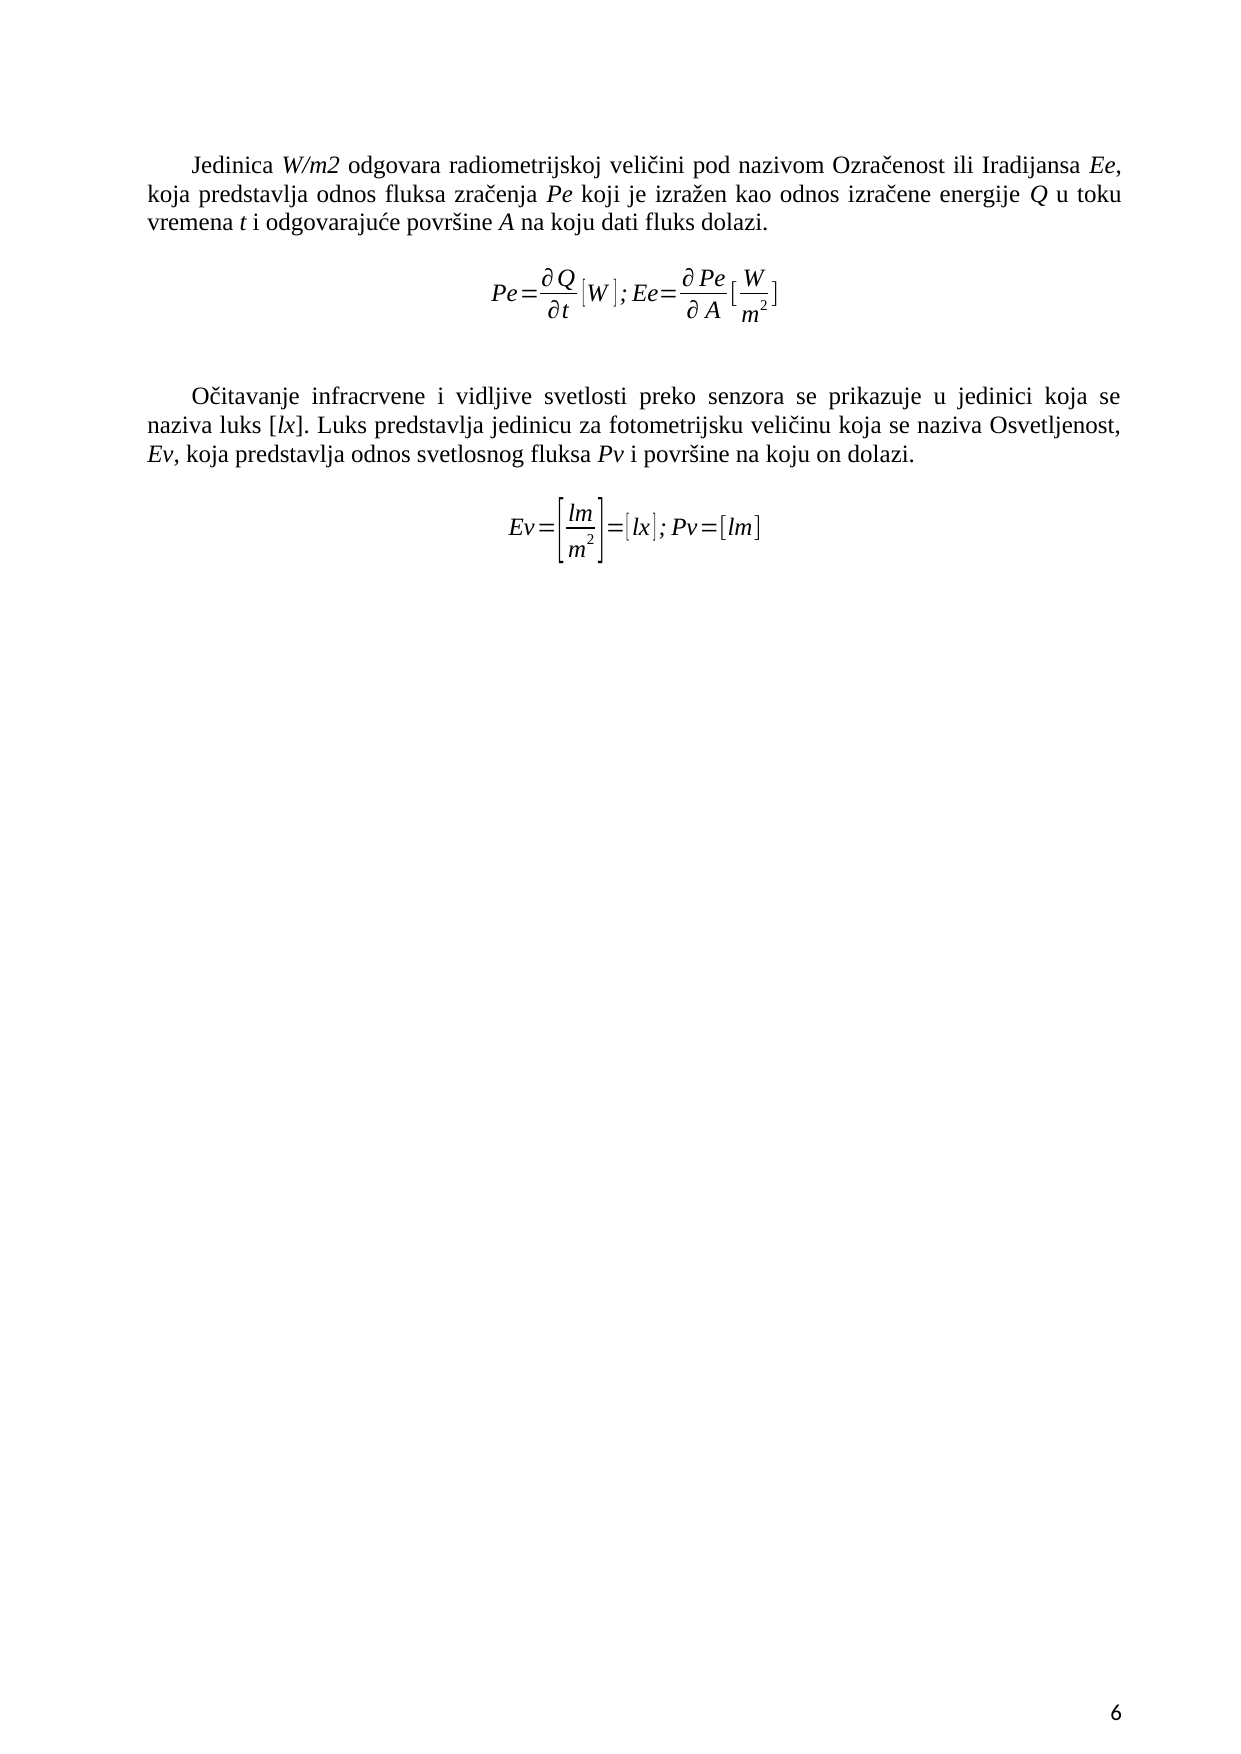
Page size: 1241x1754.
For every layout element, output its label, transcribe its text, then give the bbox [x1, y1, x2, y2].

text Jedinica W/m2 odgovara radiometrijskoj veličini pod nazivom Ozračenost ili Iradijansa Ee, koja predstavlja odnos fluksa zračenja Pe koji je izražen kao odnos izračene energije Q u toku vremena t i odgovarajuće površine A na koju dati fluks dolazi. [147, 150, 1122, 236]
text Očitavanje infracrvene i vidljive svetlosti preko senzora se prikazuje u jedinici koja se naziva luks [lx]. Luks predstavlja jedinicu za fotometrijsku veličinu koja se naziva Osvetljenost, Ev, koja predstavlja odnos svetlosnog fluksa Pv i površine na koju on dolazi. [147, 381, 1122, 467]
